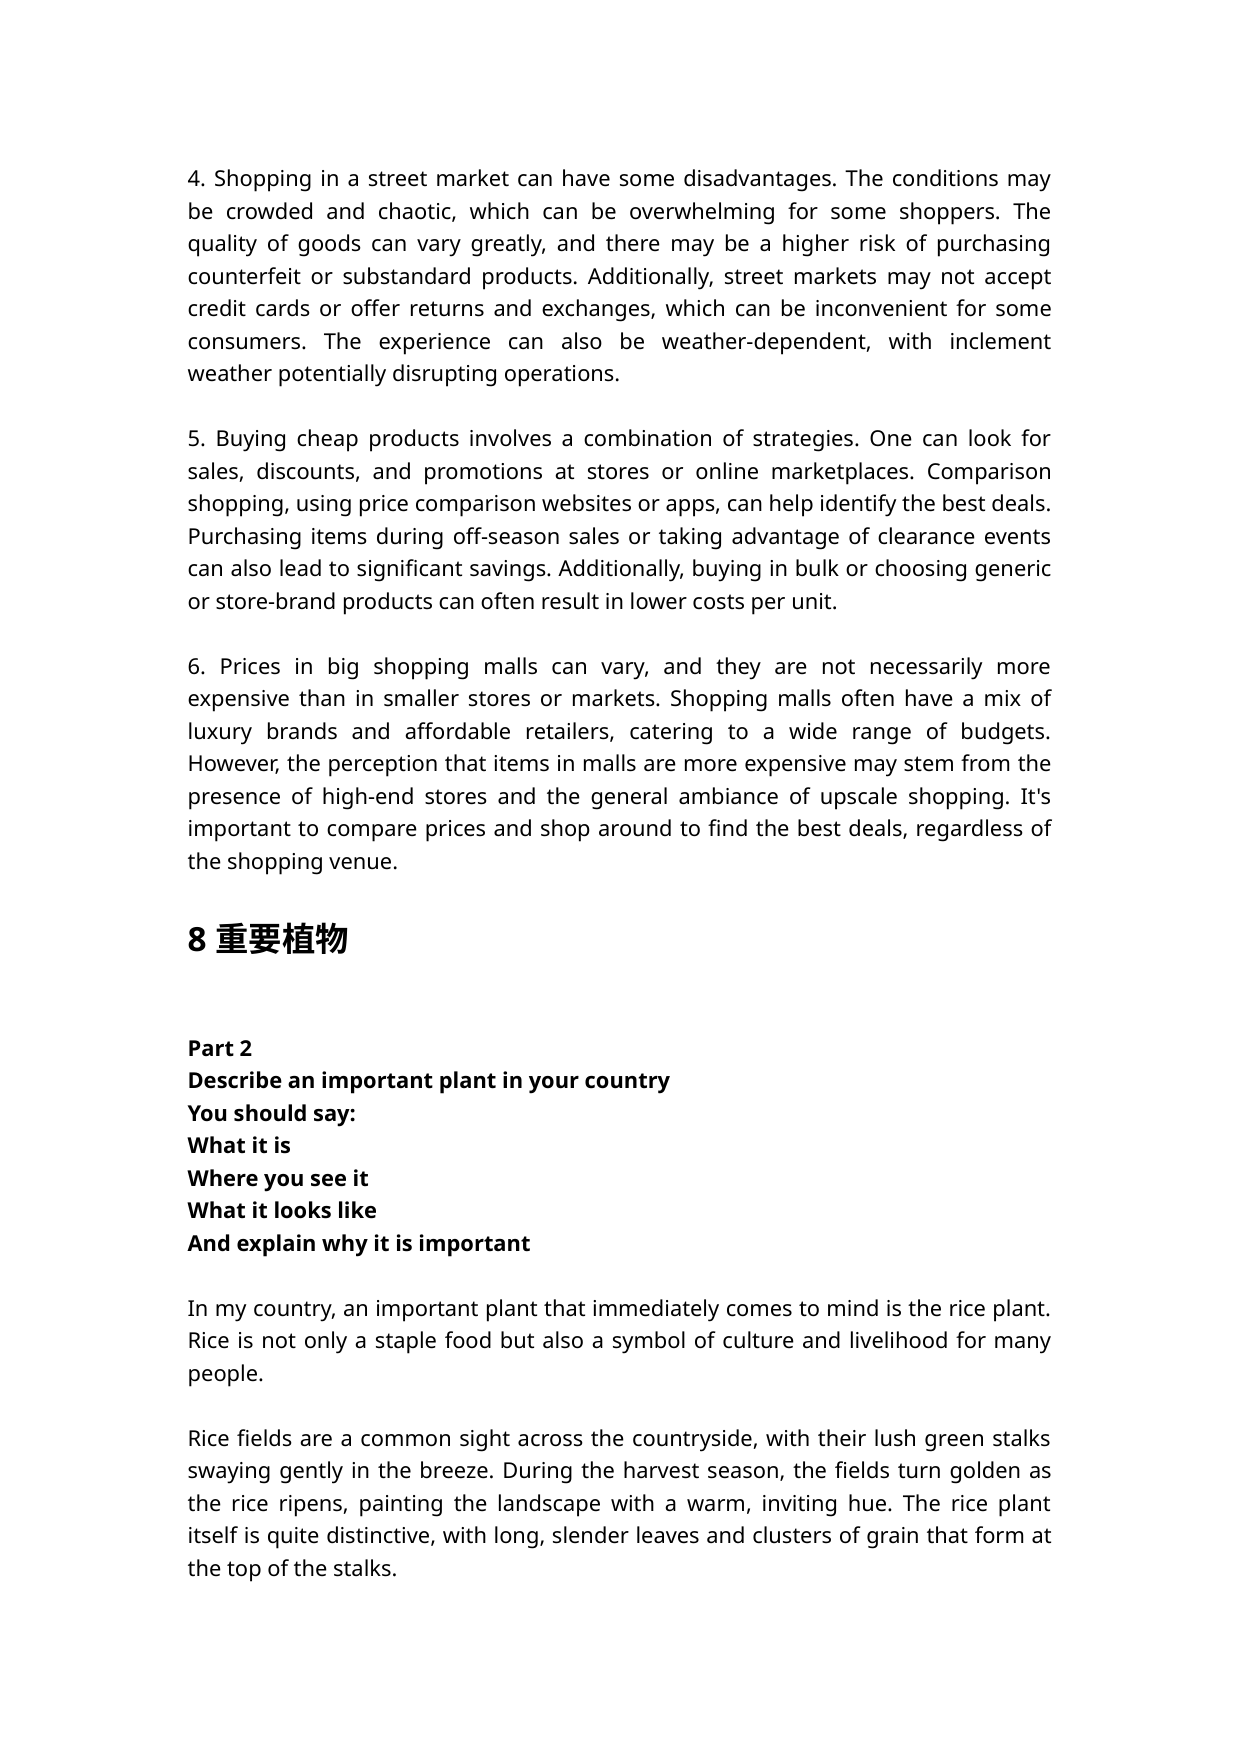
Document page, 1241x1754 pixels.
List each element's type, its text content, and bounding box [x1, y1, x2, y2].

text Rice fields are a common sight across the countryside, with their lush green stalks swaying gently in the breeze. During the harvest season, the fields turn golden as the rice ripens, painting the landscape with a warm, inviting hue. The rice plant itself is quite distinctive, with long, slender leaves and clusters of grain that form at the top of the stalks. [187, 1501, 1053, 1584]
text Part 2 Describe an important plant in your country You should say: What it is Where you see it What it looks like And explain why it is important [187, 1031, 1053, 1291]
text In my country, an important plant that immediately comes to mind is the rice plant. Rice is not only a staple food but also a symbol of culture and livelihood for many people. [187, 1291, 1053, 1389]
text 5. Buying cheap products involves a combination of strategies. One can look for sales, discounts, and promotions at stores or online marketplaces. Comparison shopping, using price comparison websites or apps, can help identify the best deals. Purchasing items during off-season sales or taking advantage of clearance events can also lead to significant savings. Additionally, buying in bulk or choosing generic or store-brand products can often result in lower costs per unit. [187, 422, 1053, 617]
subtitle 8 重要植物 [187, 904, 1053, 969]
text Rice fields are a common sight across the countryside, with their lush green stalks swaying gently in the breeze. During the harvest season, the fields turn golden as the rice ripens, painting the landscape with a warm, inviting hue. The rice plant itself is quite distinctive, with long, slender leaves and clusters of grain that form at the top of the stalks. [187, 1421, 1053, 1500]
text 6. Prices in big shopping malls can vary, and they are not necessarily more expensive than in smaller stores or markets. Shopping malls often have a mix of luxury brands and affordable retailers, catering to a wide range of budgets. However, the perception that items in malls are more expensive may stem from the presence of high-end stores and the general ambiance of upscale shopping. It's important to compare prices and shop around to find the best deals, regardless of the shopping venue. [187, 649, 1053, 877]
text 4. Shopping in a street market can have some disadvantages. The conditions may be crowded and chaotic, which can be overwhelming for some shoppers. The quality of goods can vary greatly, and there may be a higher risk of purchasing counterfeit or substandard products. Additionally, street markets may not accept credit cards or offer returns and exchanges, which can be inconvenient for some consumers. The experience can also be weather-dependent, with inclement weather potentially disrupting operations. [187, 182, 1053, 389]
